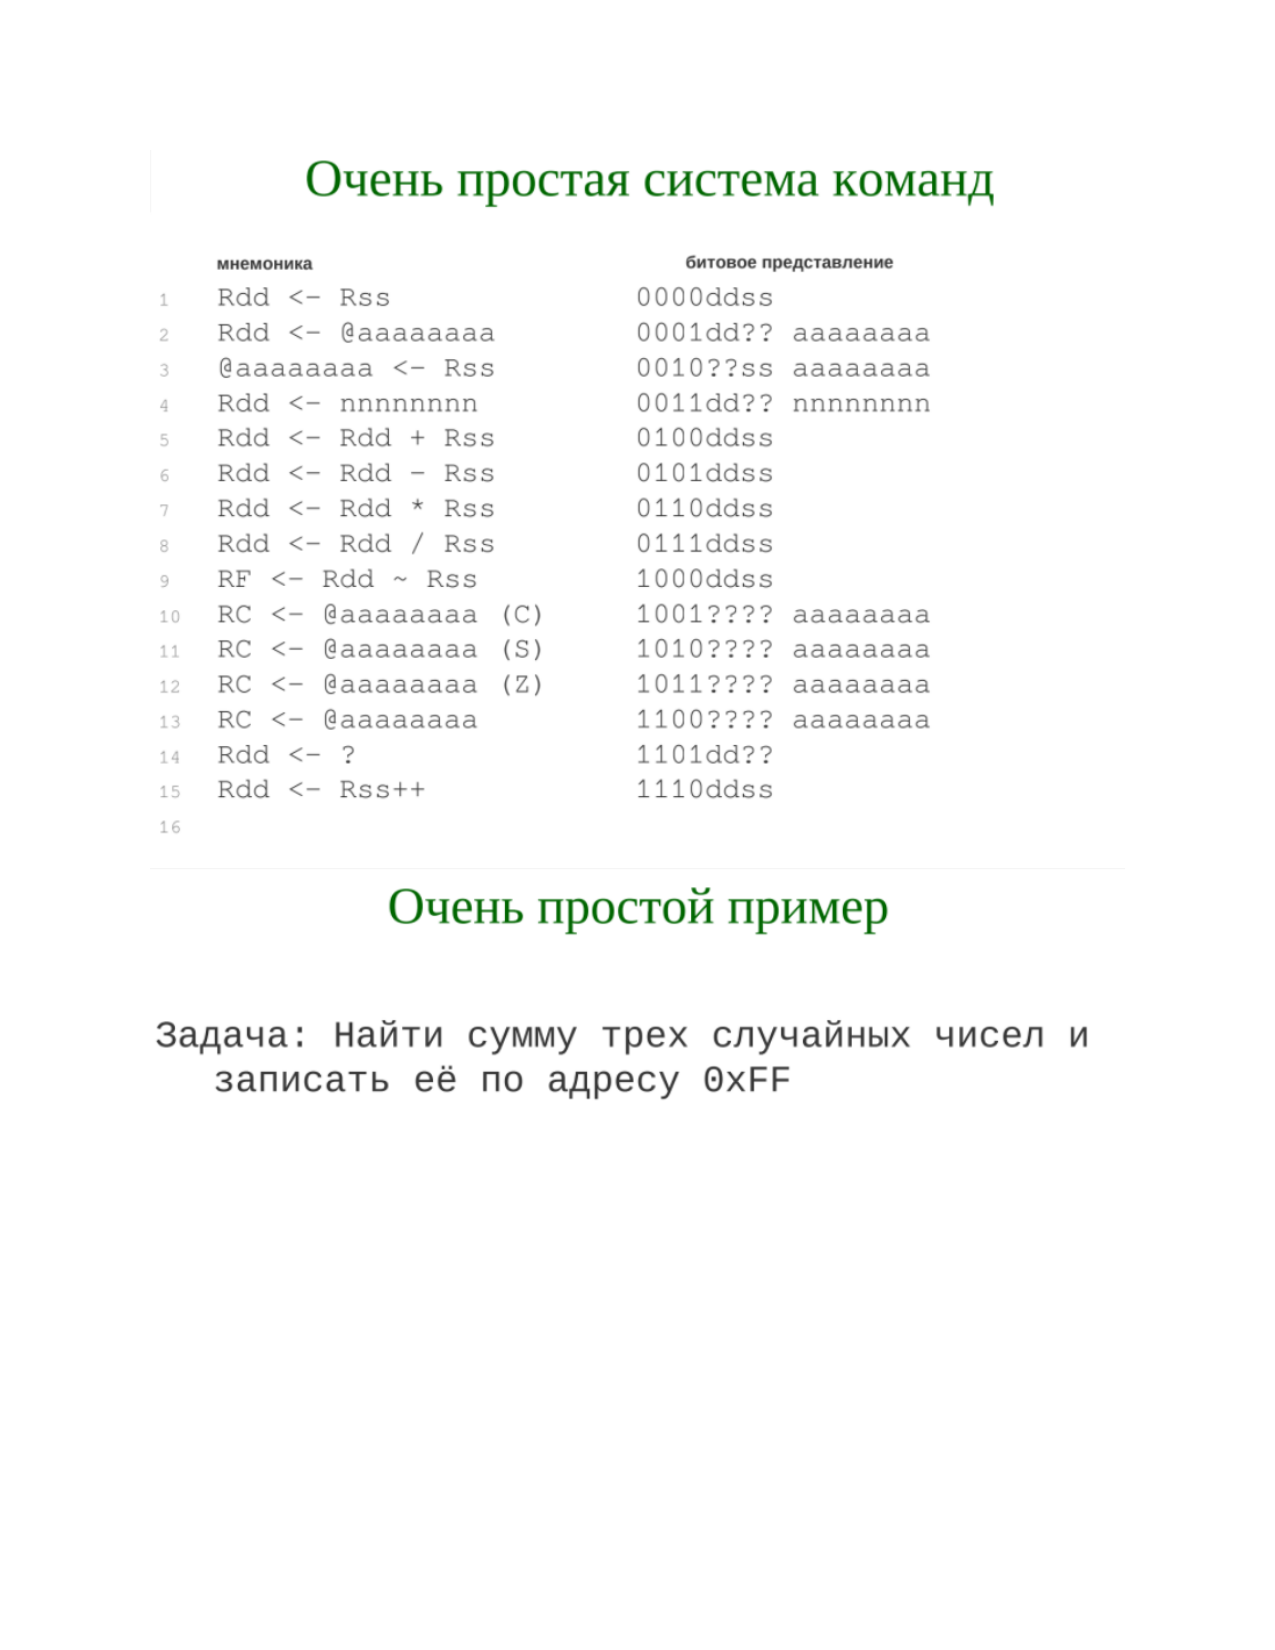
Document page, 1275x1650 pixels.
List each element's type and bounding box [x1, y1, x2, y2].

picture [150, 150, 1125, 867]
picture [150, 868, 1125, 1105]
